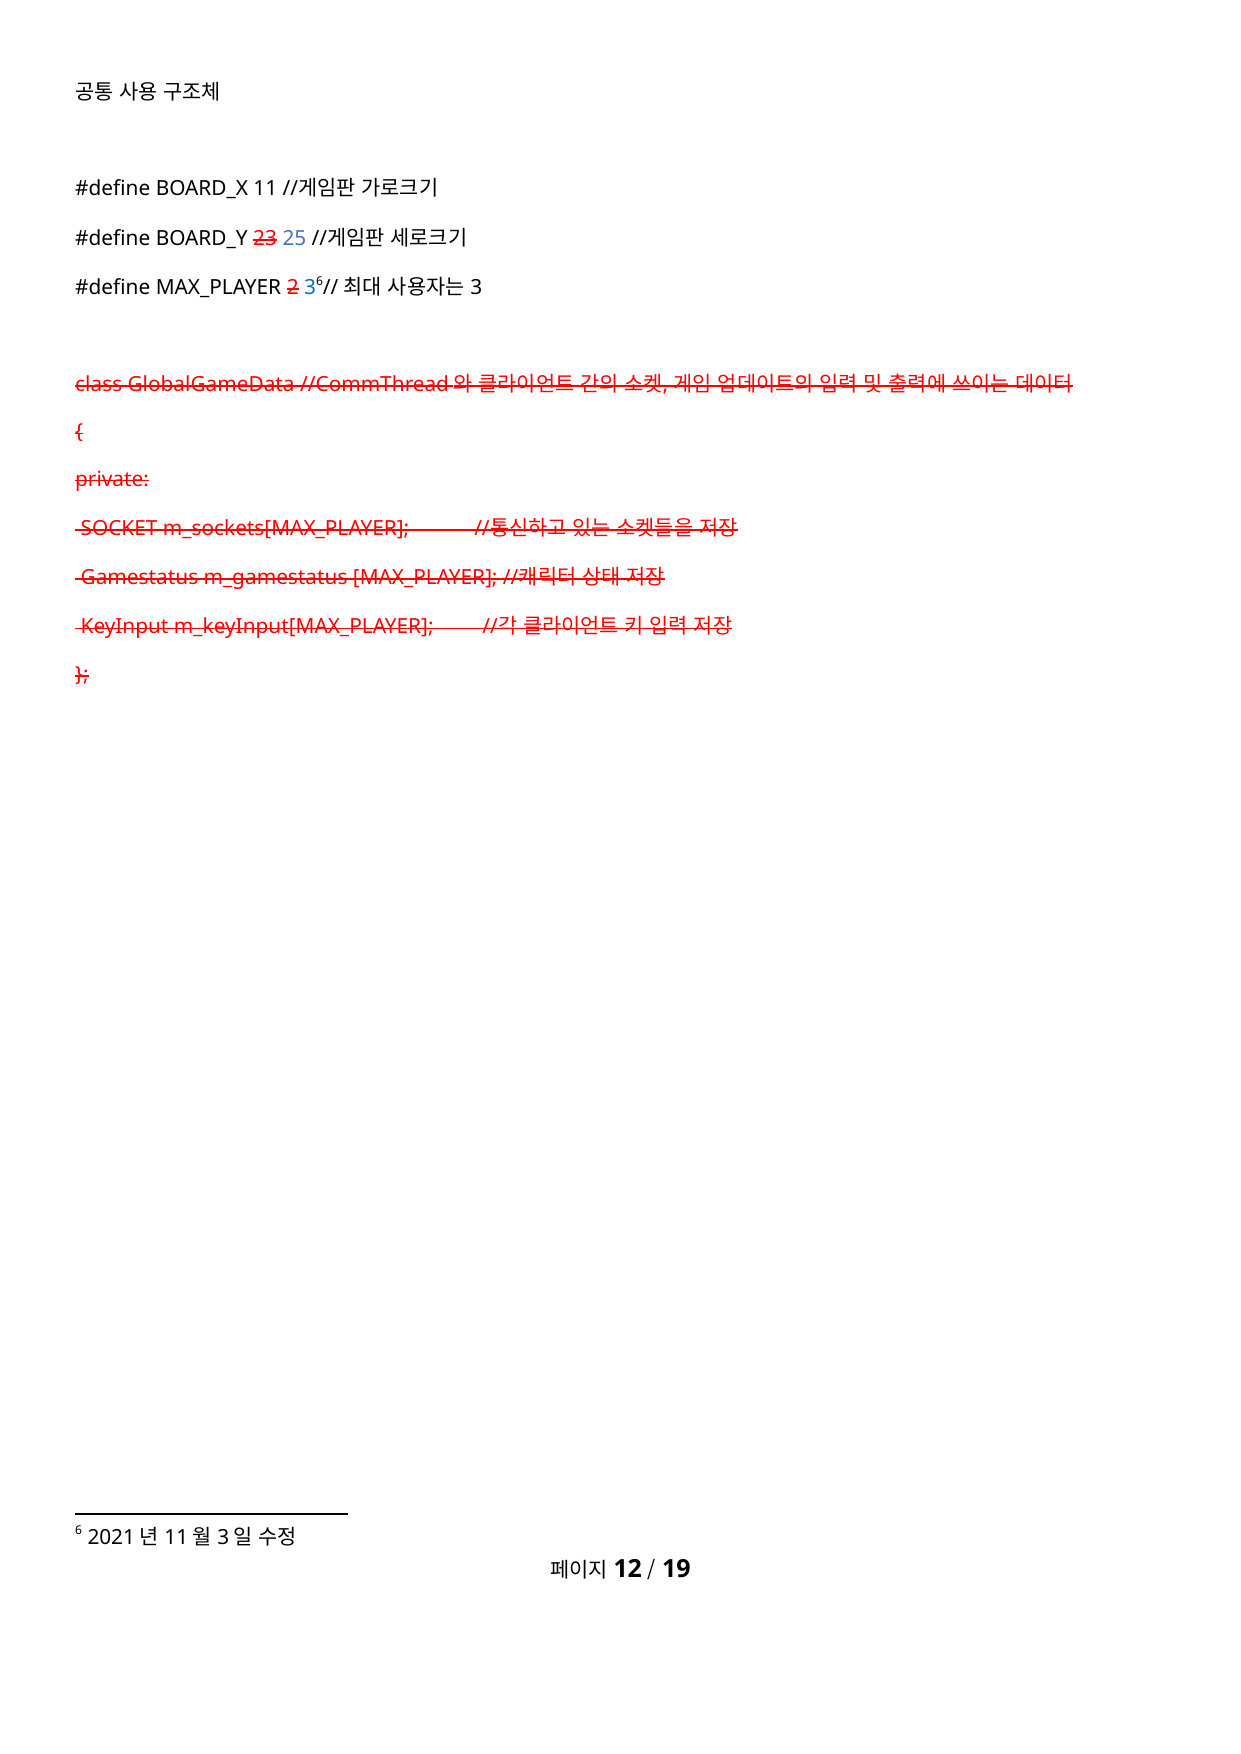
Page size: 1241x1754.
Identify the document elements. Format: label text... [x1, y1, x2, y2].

text Gamestatus m_gamestatus [MAX_PLAYER]; //캐릭터 상태 저장 [75, 560, 1165, 591]
text KeyInput m_keyInput[MAX_PLAYER]; //각 클라이언트 키 입력 저장 [75, 610, 1165, 640]
text }; [75, 659, 1165, 687]
text #define BOARD_X 11 //게임판 가로크기 [75, 172, 1165, 202]
text SOCKET m_sockets[MAX_PLAYER]; //통신하고 있는 소켓들을 저장 [75, 511, 1165, 541]
text class GlobalGameData //CommThread와 클라이언트 간의 소켓, 게임 업데이트의 입력 및 출력에 쓰이는 데이터 [75, 367, 1165, 397]
text private: [75, 464, 1165, 492]
text 공통 사용 구조체 [75, 75, 1165, 105]
text #define MAX_PLAYER 2 3// 최대 사용자는 3 [75, 270, 1165, 301]
text #define BOARD_Y 23 25 //게임판 세로크기 [75, 221, 1165, 251]
text { [75, 416, 1165, 445]
